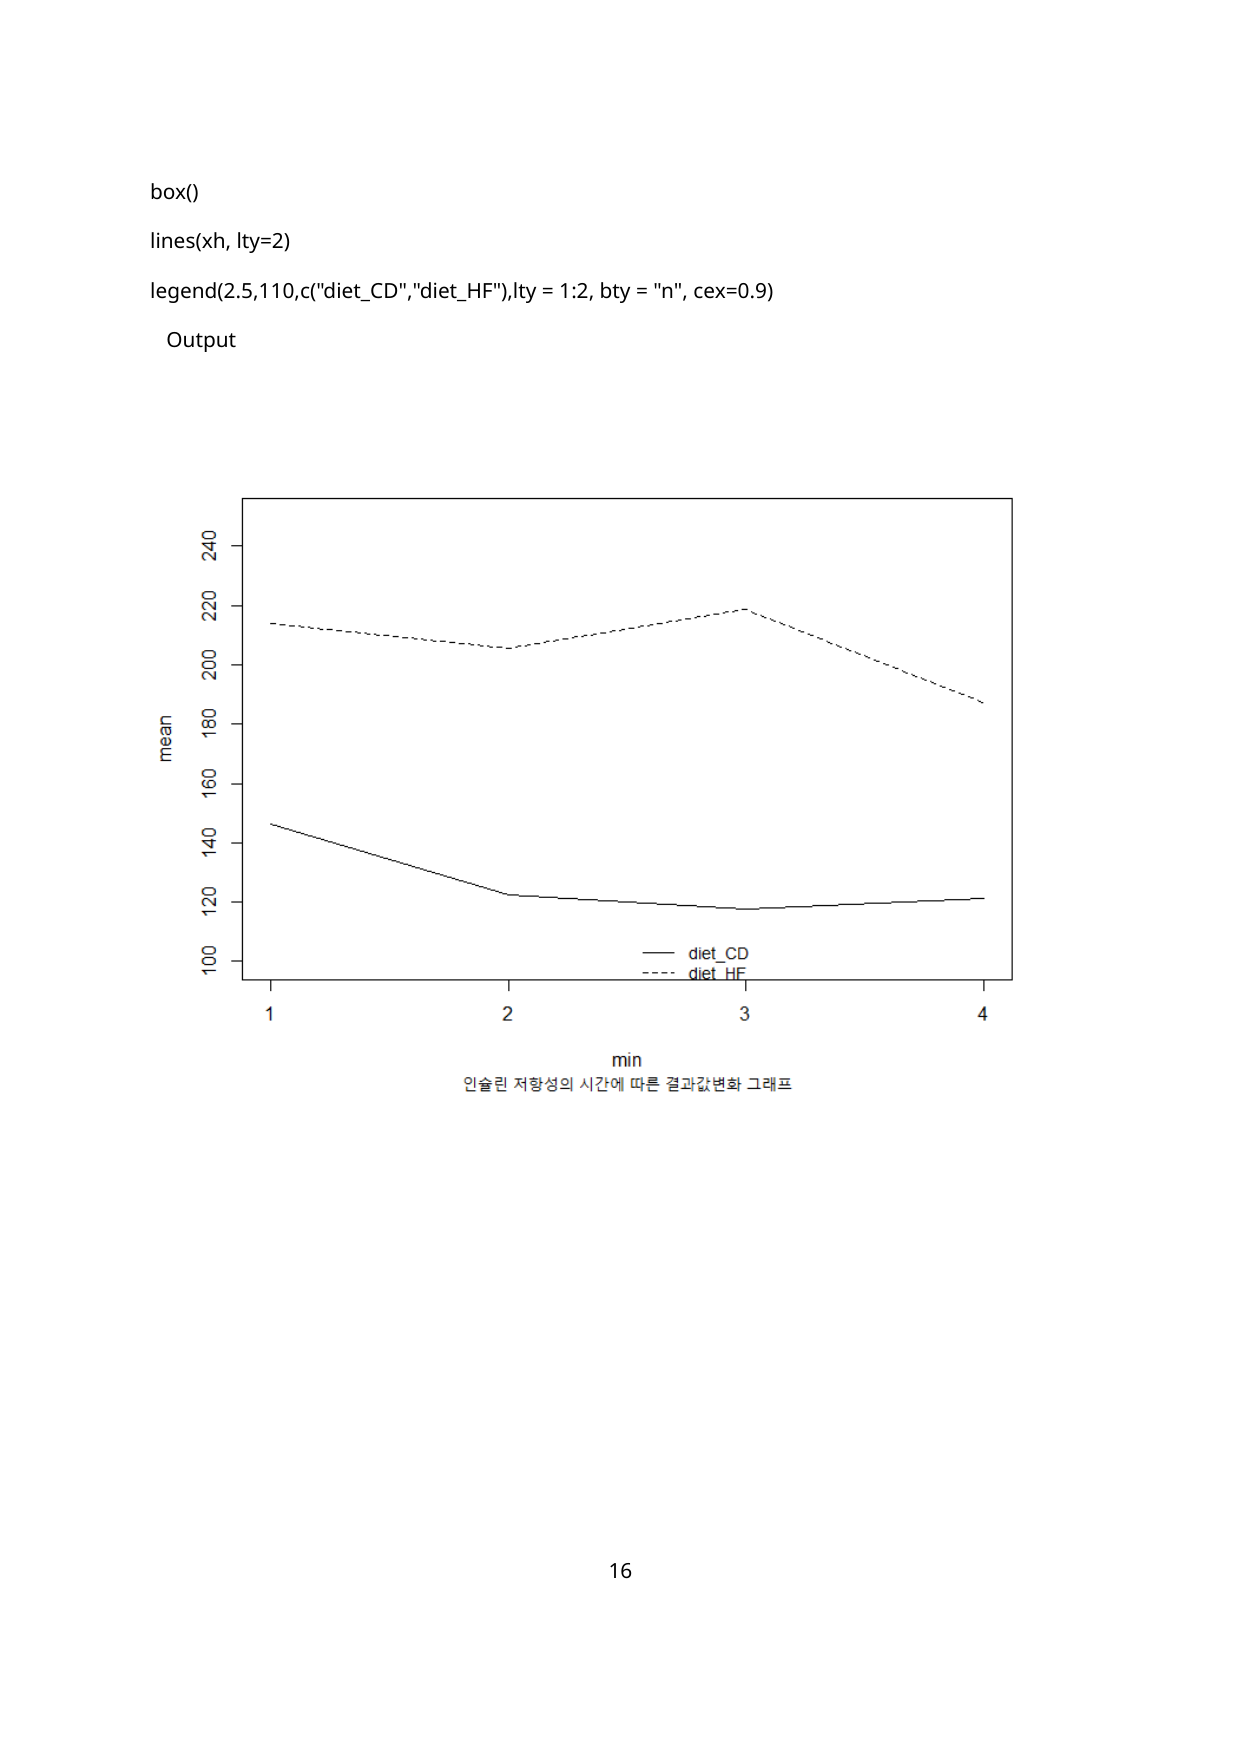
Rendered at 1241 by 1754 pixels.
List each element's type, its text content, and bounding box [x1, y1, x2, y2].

text Output [150, 325, 1090, 353]
text legend(2.5,110,c("diet_CD","diet_HF"),lty = 1:2, bty = "n", cex=0.9) [150, 276, 1090, 304]
text box() [150, 177, 1090, 206]
picture [150, 406, 1060, 1095]
text lines(xh, lty=2) [150, 226, 1090, 255]
